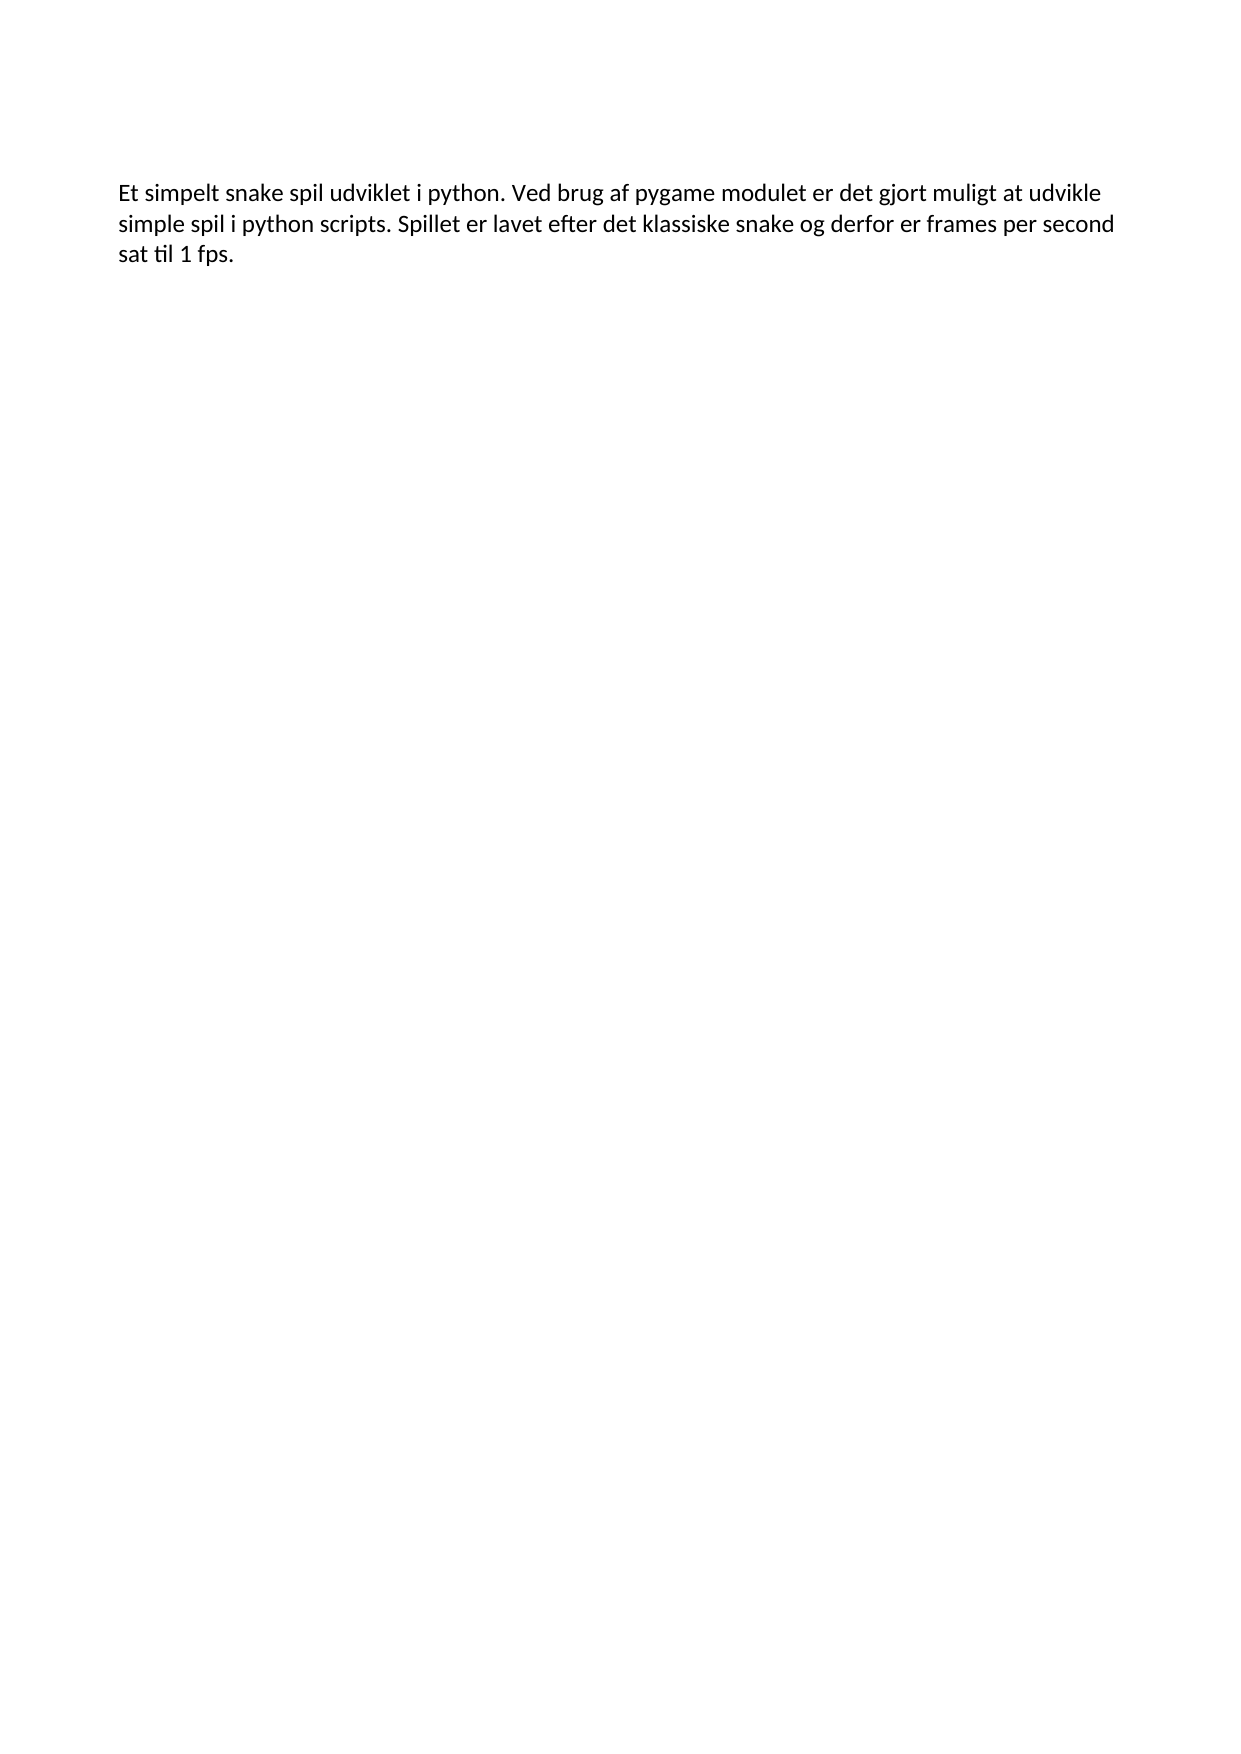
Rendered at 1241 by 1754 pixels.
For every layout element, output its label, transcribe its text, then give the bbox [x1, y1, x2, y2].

text Et simpelt snake spil udviklet i python. Ved brug af pygame modulet er det gjort muligt at udvikle simple spil i python scripts. Spillet er lavet efter det klassiske snake og derfor er frames per second sat til 1 fps. [118, 177, 1122, 269]
